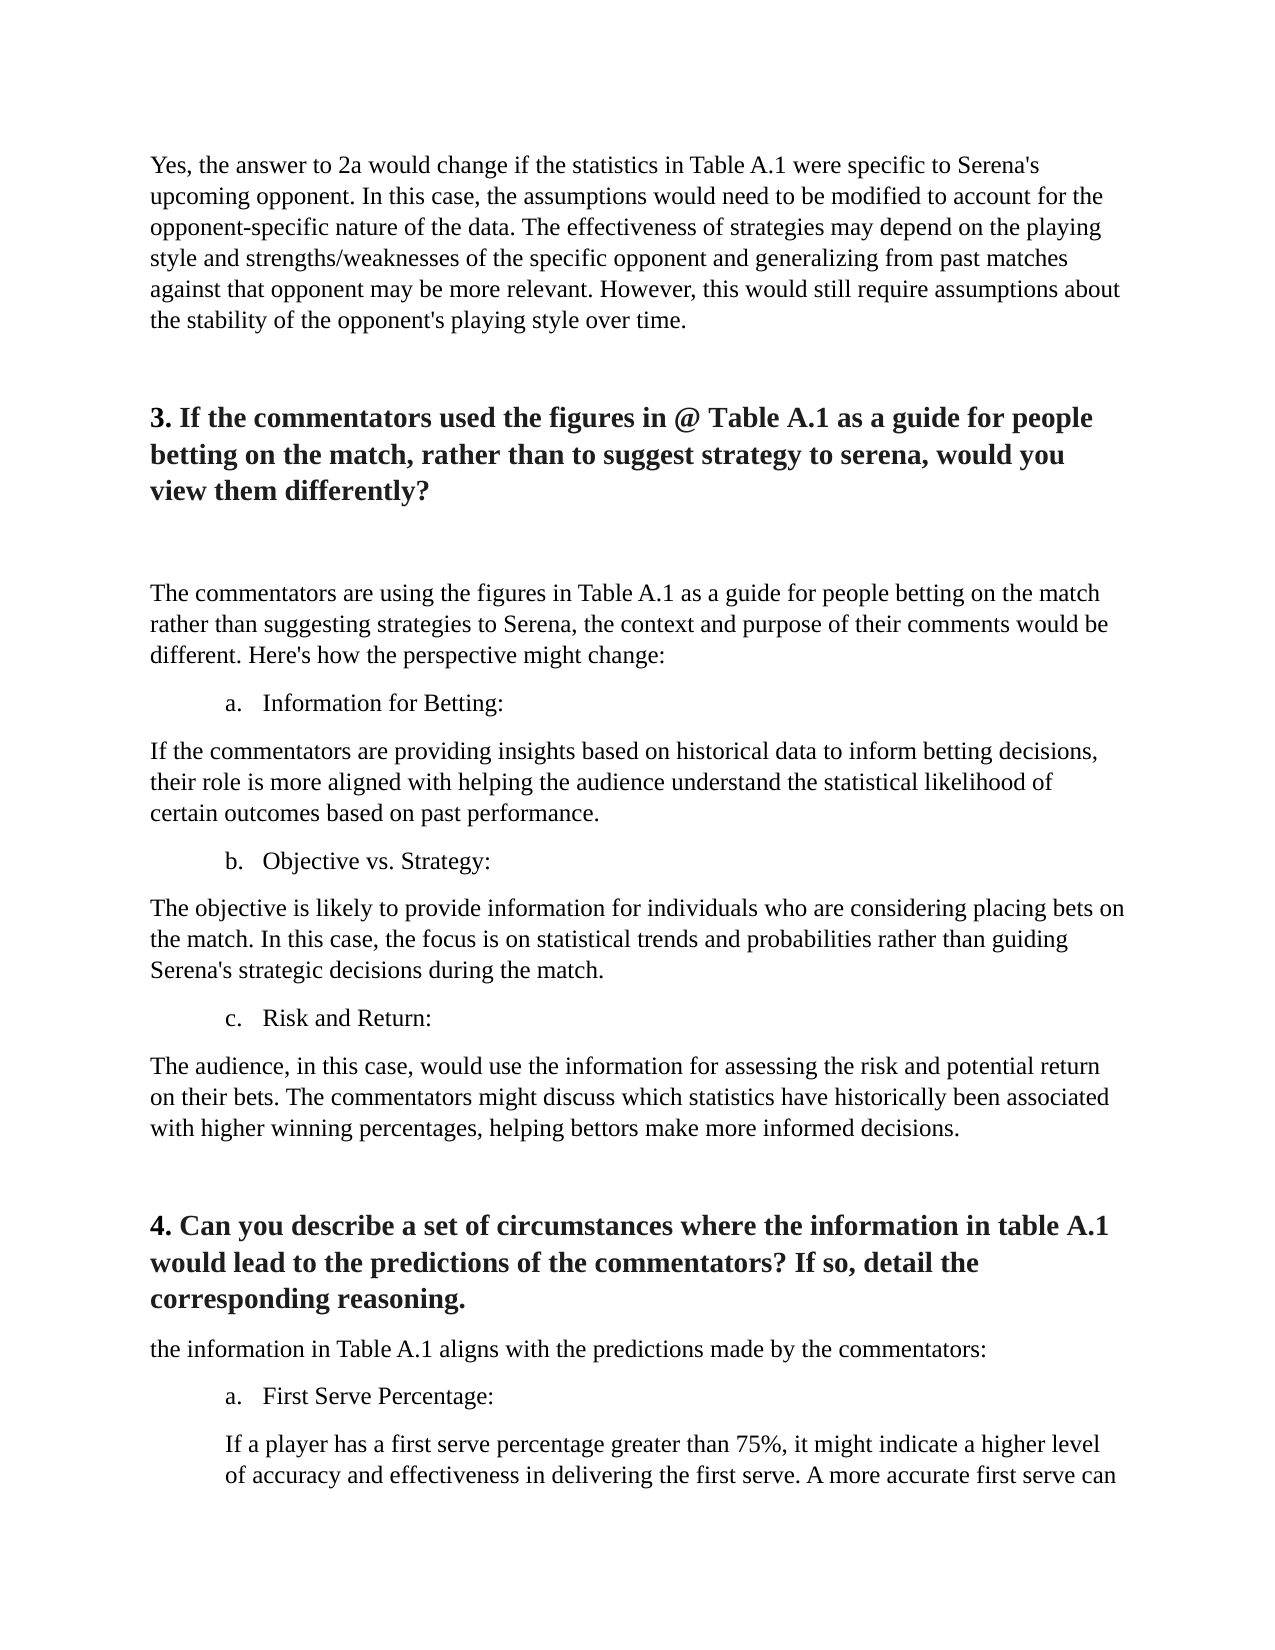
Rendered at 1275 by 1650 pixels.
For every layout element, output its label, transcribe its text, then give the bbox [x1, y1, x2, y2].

text 3. If the commentators used the figures in @ Table A.1 as a guide for people betting on the match, rather than to suggest strategy to serena, would you view them differently? [150, 401, 1125, 506]
text Yes, the answer to 2a would change if the statistics in Table A.1 were specific to Serena's upcoming opponent. In this case, the assumptions would need to be modified to account for the opponent-specific nature of the data. The effectiveness of strategies may depend on the playing style and strengths/weaknesses of the specific opponent and generalizing from past matches against that opponent may be more relevant. However, this would still require assumptions about the stability of the opponent's playing style over time. [150, 150, 1125, 334]
list Risk and Return: [225, 1003, 1125, 1032]
list Objective vs. Strategy: [225, 846, 1125, 874]
text the information in Table A.1 aligns with the predictions made by the commentators: [150, 1334, 1125, 1362]
text The commentators are using the figures in Table A.1 as a guide for people betting on the match rather than suggesting strategies to Serena, the context and purpose of their comments would be different. Here's how the perspective might change: [150, 578, 1125, 669]
text The audience, in this case, would use the information for assessing the risk and potential return on their bets. The commentators might discuss which statistics have historically been associated with higher winning percentages, helping bettors make more informed decisions. [150, 1051, 1125, 1142]
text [225, 1429, 1125, 1489]
text If the commentators are providing insights based on historical data to inform betting decisions, their role is more aligned with helping the audience understand the statistical likelihood of certain outcomes based on past performance. [150, 736, 1125, 827]
text The objective is likely to provide information for individuals who are considering placing bets on the match. In this case, the focus is on statistical trends and probabilities rather than guiding Serena's strategic decisions during the match. [150, 893, 1125, 984]
list Information for Betting: [225, 688, 1125, 717]
text 4. Can you describe a set of circumstances where the information in table A.1 would lead to the predictions of the commentators? If so, detail the corresponding reasoning. [150, 1208, 1125, 1314]
list First Serve Percentage: [225, 1381, 1125, 1410]
